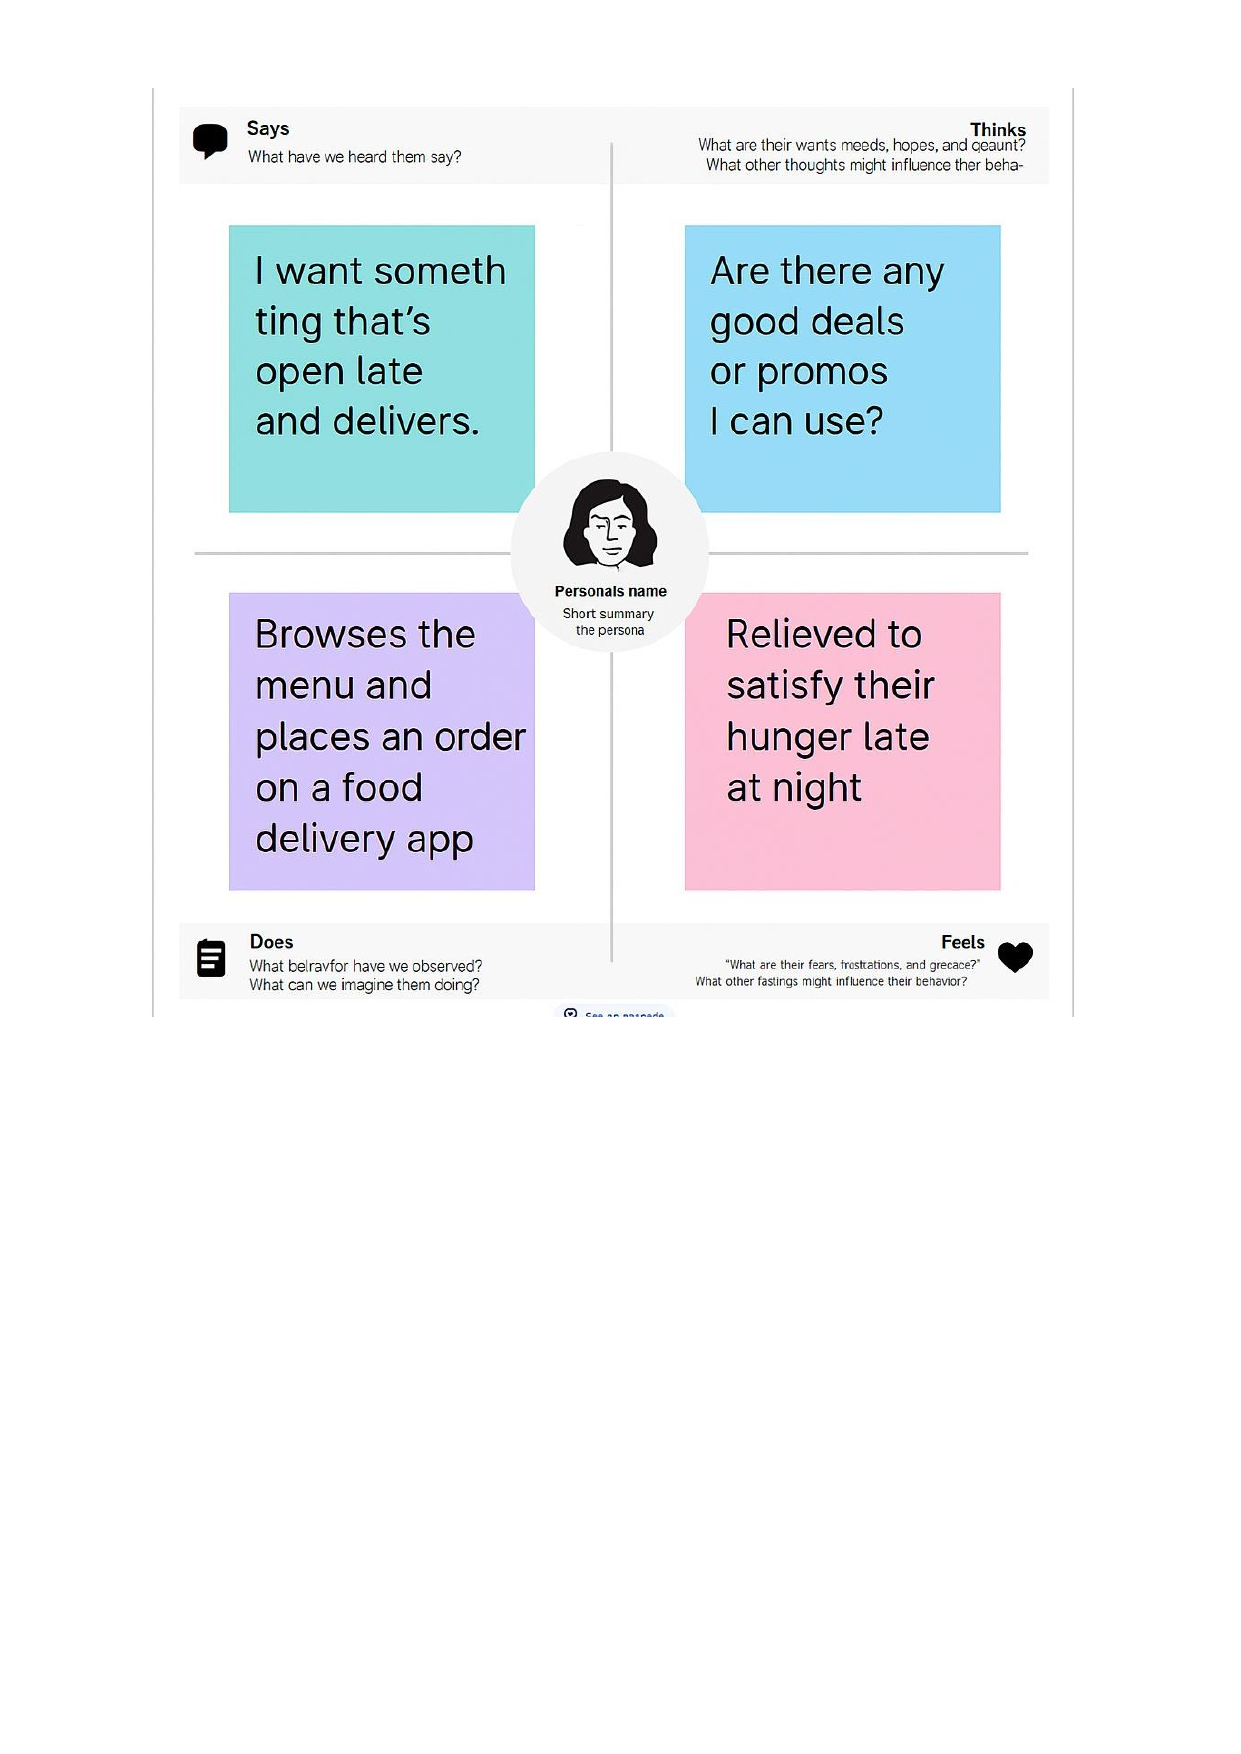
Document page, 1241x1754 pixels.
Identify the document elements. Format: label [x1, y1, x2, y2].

picture [150, 88, 1077, 1017]
